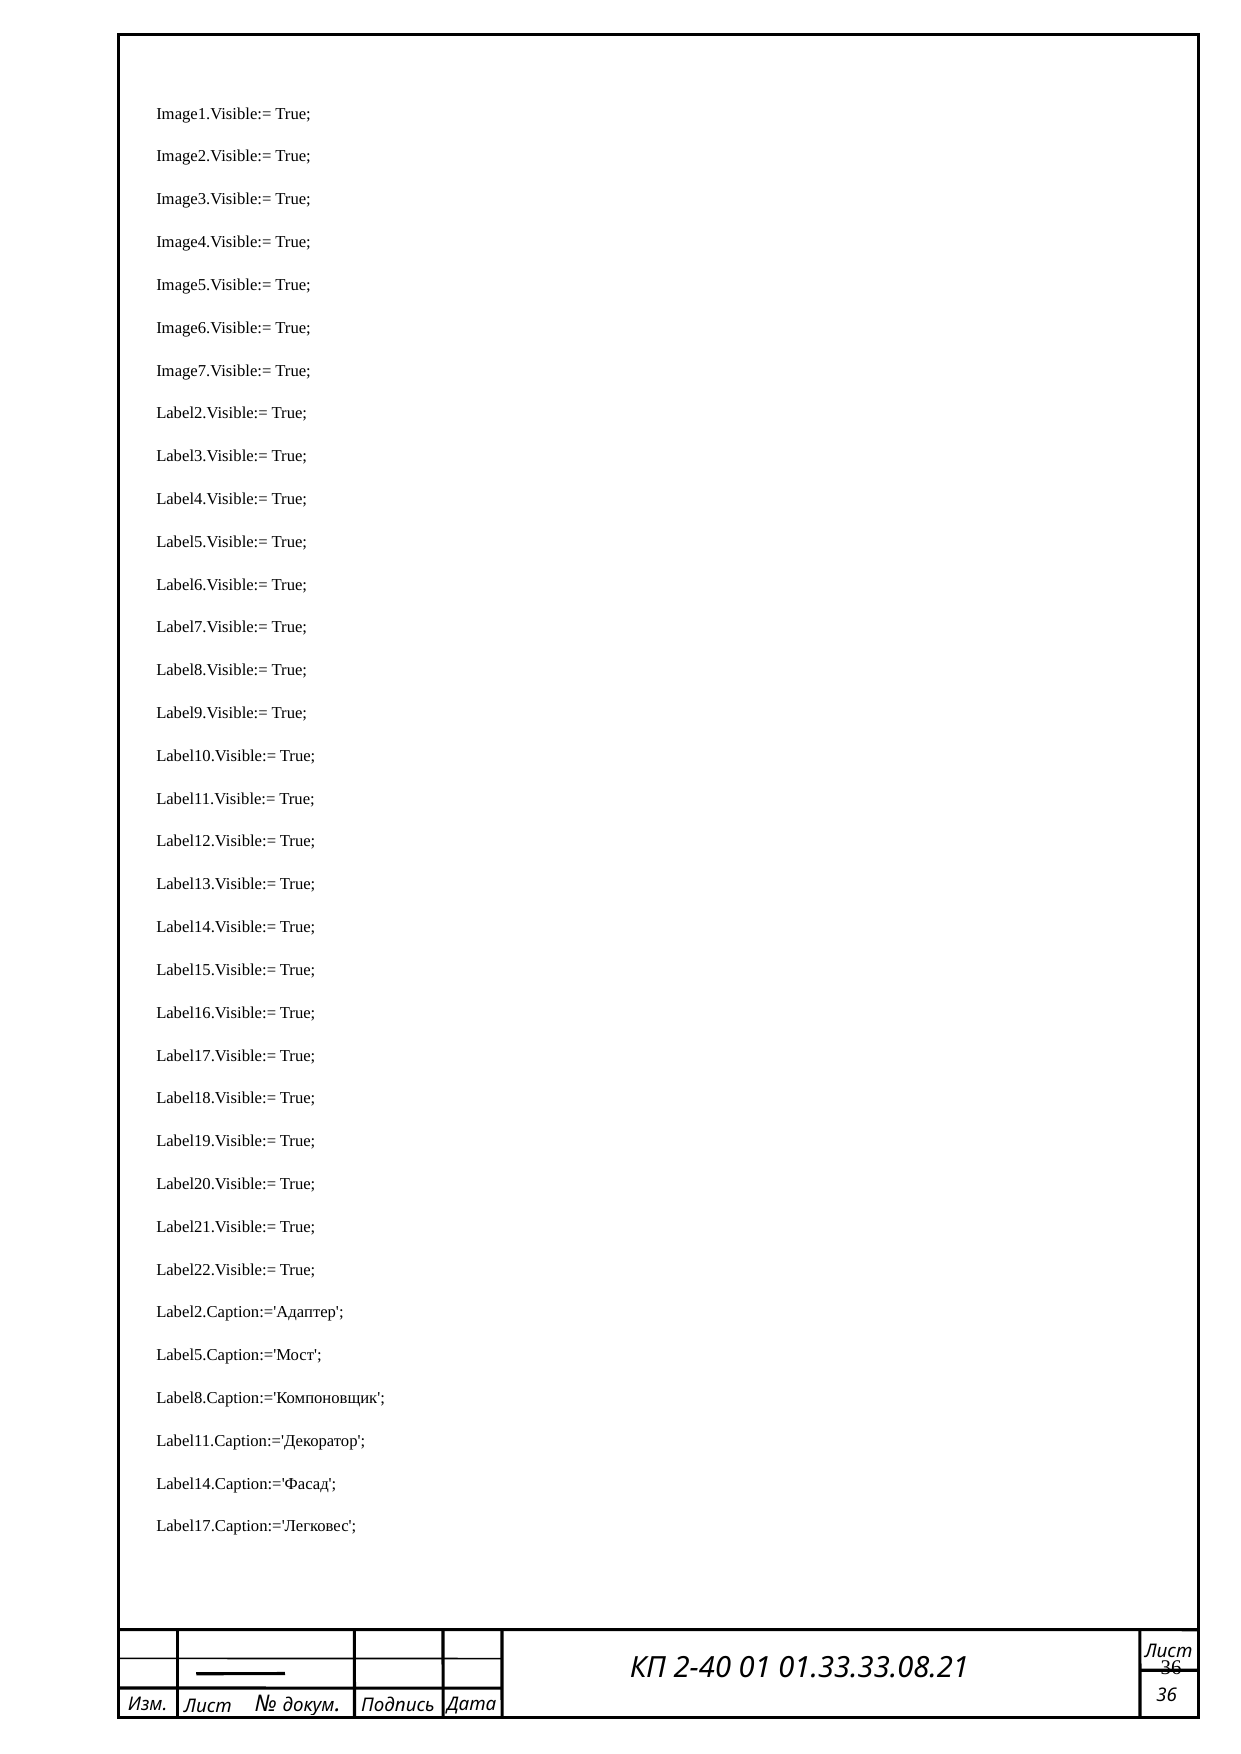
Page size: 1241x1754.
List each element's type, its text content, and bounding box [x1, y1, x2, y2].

text Label19.Visible:= True; [148, 1131, 1181, 1150]
text Label2.Caption:='Адаптер'; [148, 1302, 1181, 1321]
text Image5.Visible:= True; [148, 275, 1181, 294]
text Label12.Visible:= True; [148, 831, 1181, 850]
text Label16.Visible:= True; [148, 1002, 1181, 1022]
text Label9.Visible:= True; [148, 703, 1181, 722]
text Label4.Visible:= True; [148, 489, 1181, 508]
text Label15.Visible:= True; [148, 960, 1181, 979]
text Label6.Visible:= True; [148, 574, 1181, 593]
text Label5.Visible:= True; [148, 532, 1181, 551]
text Image7.Visible:= True; [148, 360, 1181, 379]
text Label17.Visible:= True; [148, 1045, 1181, 1064]
text Label10.Visible:= True; [148, 746, 1181, 765]
text Label22.Visible:= True; [148, 1259, 1181, 1278]
text Label14.Visible:= True; [148, 917, 1181, 936]
text Image3.Visible:= True; [148, 189, 1181, 208]
text Image4.Visible:= True; [148, 232, 1181, 251]
text Label8.Visible:= True; [148, 660, 1181, 679]
text Label21.Visible:= True; [148, 1217, 1181, 1236]
text Label3.Visible:= True; [148, 446, 1181, 465]
text Label14.Caption:='Фасад'; [148, 1473, 1181, 1493]
text Image2.Visible:= True; [148, 146, 1181, 165]
text Label2.Visible:= True; [148, 403, 1181, 422]
text Image1.Visible:= True; [148, 103, 1181, 123]
text Image6.Visible:= True; [148, 317, 1181, 337]
text Label18.Visible:= True; [148, 1088, 1181, 1107]
text Label8.Caption:='Компоновщик'; [148, 1388, 1181, 1407]
text Label11.Caption:='Декоратор'; [148, 1431, 1181, 1450]
text Label5.Caption:='Мост'; [148, 1345, 1181, 1364]
text Label11.Visible:= True; [148, 788, 1181, 808]
text Label7.Visible:= True; [148, 617, 1181, 636]
text Label20.Visible:= True; [148, 1174, 1181, 1193]
text Label17.Caption:='Легковес'; [148, 1516, 1181, 1535]
text Label13.Visible:= True; [148, 874, 1181, 893]
